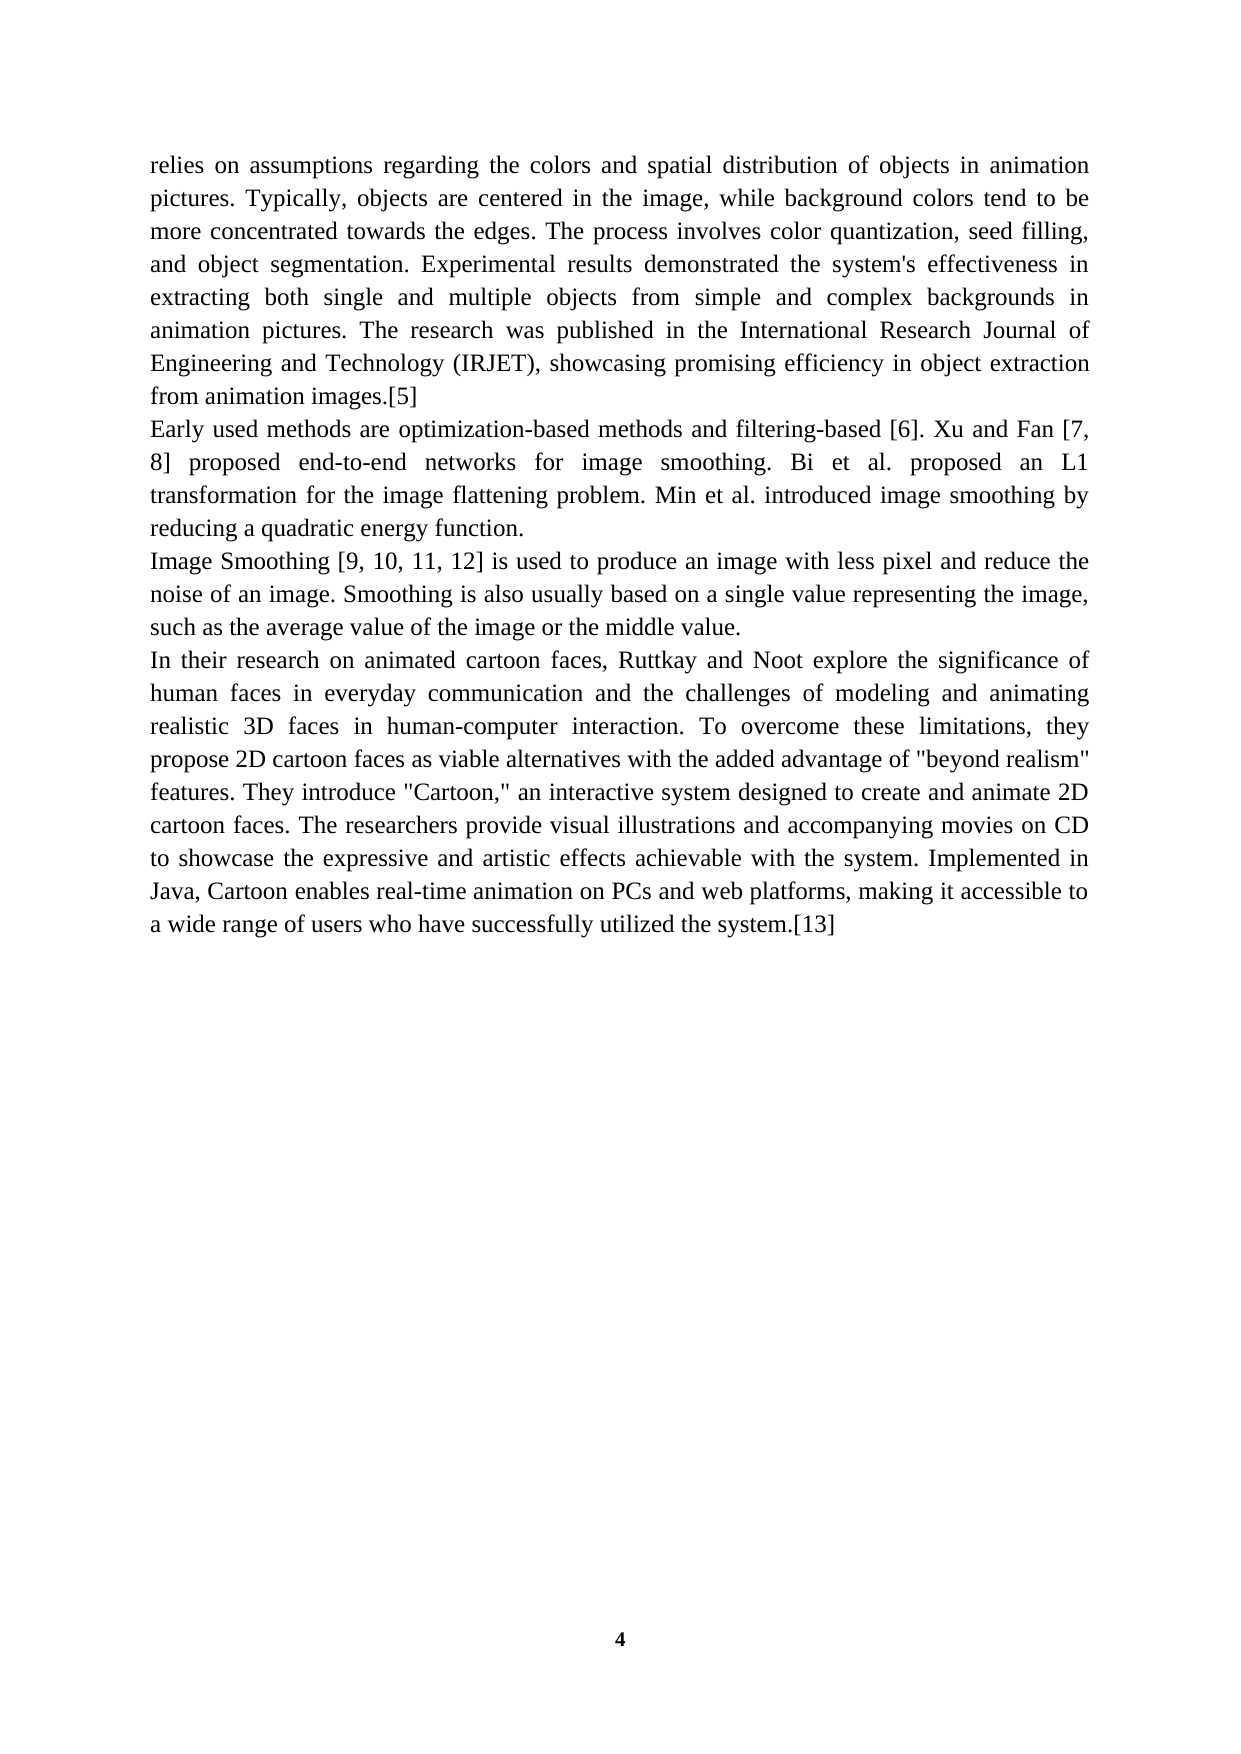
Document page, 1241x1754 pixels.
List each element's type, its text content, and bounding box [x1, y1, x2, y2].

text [150, 150, 1090, 410]
text In their research on animated cartoon faces, Ruttkay and Noot explore the significance of human faces in everyday communication and the challenges of modeling and animating realistic 3D faces in human-computer interaction. To overcome these limitations, they propose 2D cartoon faces as viable alternatives with the added advantage of "beyond realism" features. They introduce "Cartoon," an interactive system designed to create and animate 2D cartoon faces. The researchers provide visual illustrations and accompanying movies on CD to showcase the expressive and artistic effects achievable with the system. Implemented in Java, Cartoon enables real-time animation on PCs and web platforms, making it accessible to a wide range of users who have successfully utilized the system.[13] [150, 645, 1090, 938]
text Image Smoothing [9, 10, 11, 12] is used to produce an image with less pixel and reduce the noise of an image. Smoothing is also usually based on a single value representing the image, such as the average value of the image or the middle value. [150, 546, 1090, 641]
text Early used methods are optimization-based methods and filtering-based [6]. Xu and Fan [7, 8] proposed end-to-end networks for image smoothing. Bi et al. proposed an L1 transformation for the image flattening problem. Min et al. introduced image smoothing by reducing a quadratic energy function. [150, 414, 1090, 542]
